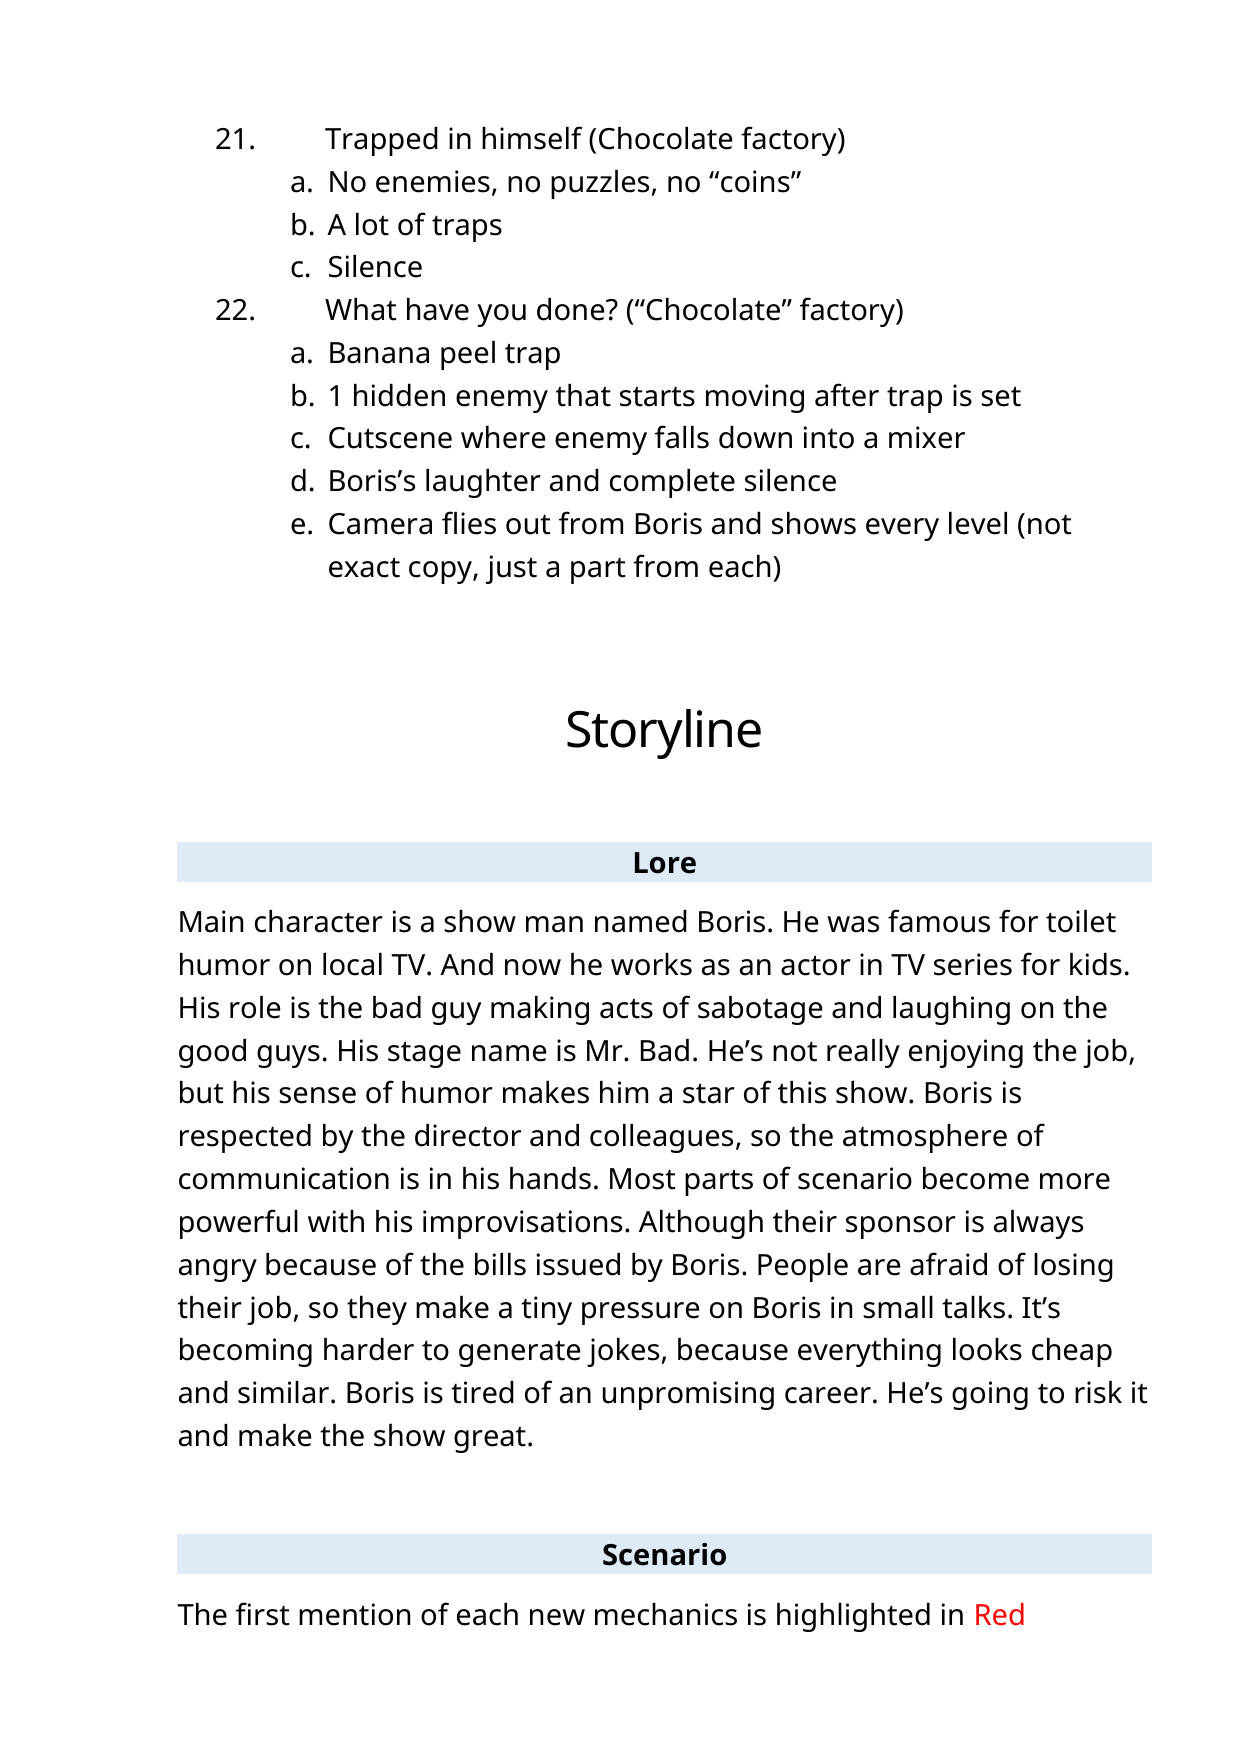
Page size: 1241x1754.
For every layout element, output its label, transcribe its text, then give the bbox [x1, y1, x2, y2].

list No enemies, no puzzles, no “coins” [290, 161, 1152, 201]
list Silence [290, 247, 1152, 286]
list Cutscene where enemy falls down into a mixer [290, 418, 1152, 457]
list A lot of traps [290, 204, 1152, 243]
text Lore [177, 842, 1152, 882]
list Trapped in himself (Chocolate factory) [215, 118, 1152, 158]
text The first mention of each new mechanics is highlighted in Red [177, 1594, 1152, 1633]
text Main character is a show man named Boris. He was famous for toilet humor on local TV. And now he works as an actor in TV series for kids. His role is the bad guy making acts of sabotage and laughing on the good guys. His stage name is Mr. Bad. He’s not really enjoying the job, but his sense of humor makes him a star of this show. Boris is respected by the director and colleagues, so the atmosphere of communication is in his hands. Most parts of scenario become more powerful with his improvisations. Although their sponsor is always angry because of the bills issued by Boris. People are afraid of losing their job, so they make a tiny pressure on Boris in small talks. It’s becoming harder to generate jokes, because everything looks cheap and similar. Boris is tired of an unpromising career. He’s going to risk it and make the show great. [177, 902, 1152, 1455]
list Camera flies out from Boris and shows every level (not exact copy, just a part from each) [290, 503, 1152, 586]
title Storyline [177, 694, 1152, 842]
list 1 hidden enemy that starts moving after trap is set [290, 375, 1152, 415]
list What have you done? (“Chocolate” factory) [215, 289, 1152, 329]
list Boris’s laughter and complete silence [290, 461, 1152, 500]
text Scenario [177, 1534, 1152, 1574]
list Banana peel trap [290, 332, 1152, 372]
